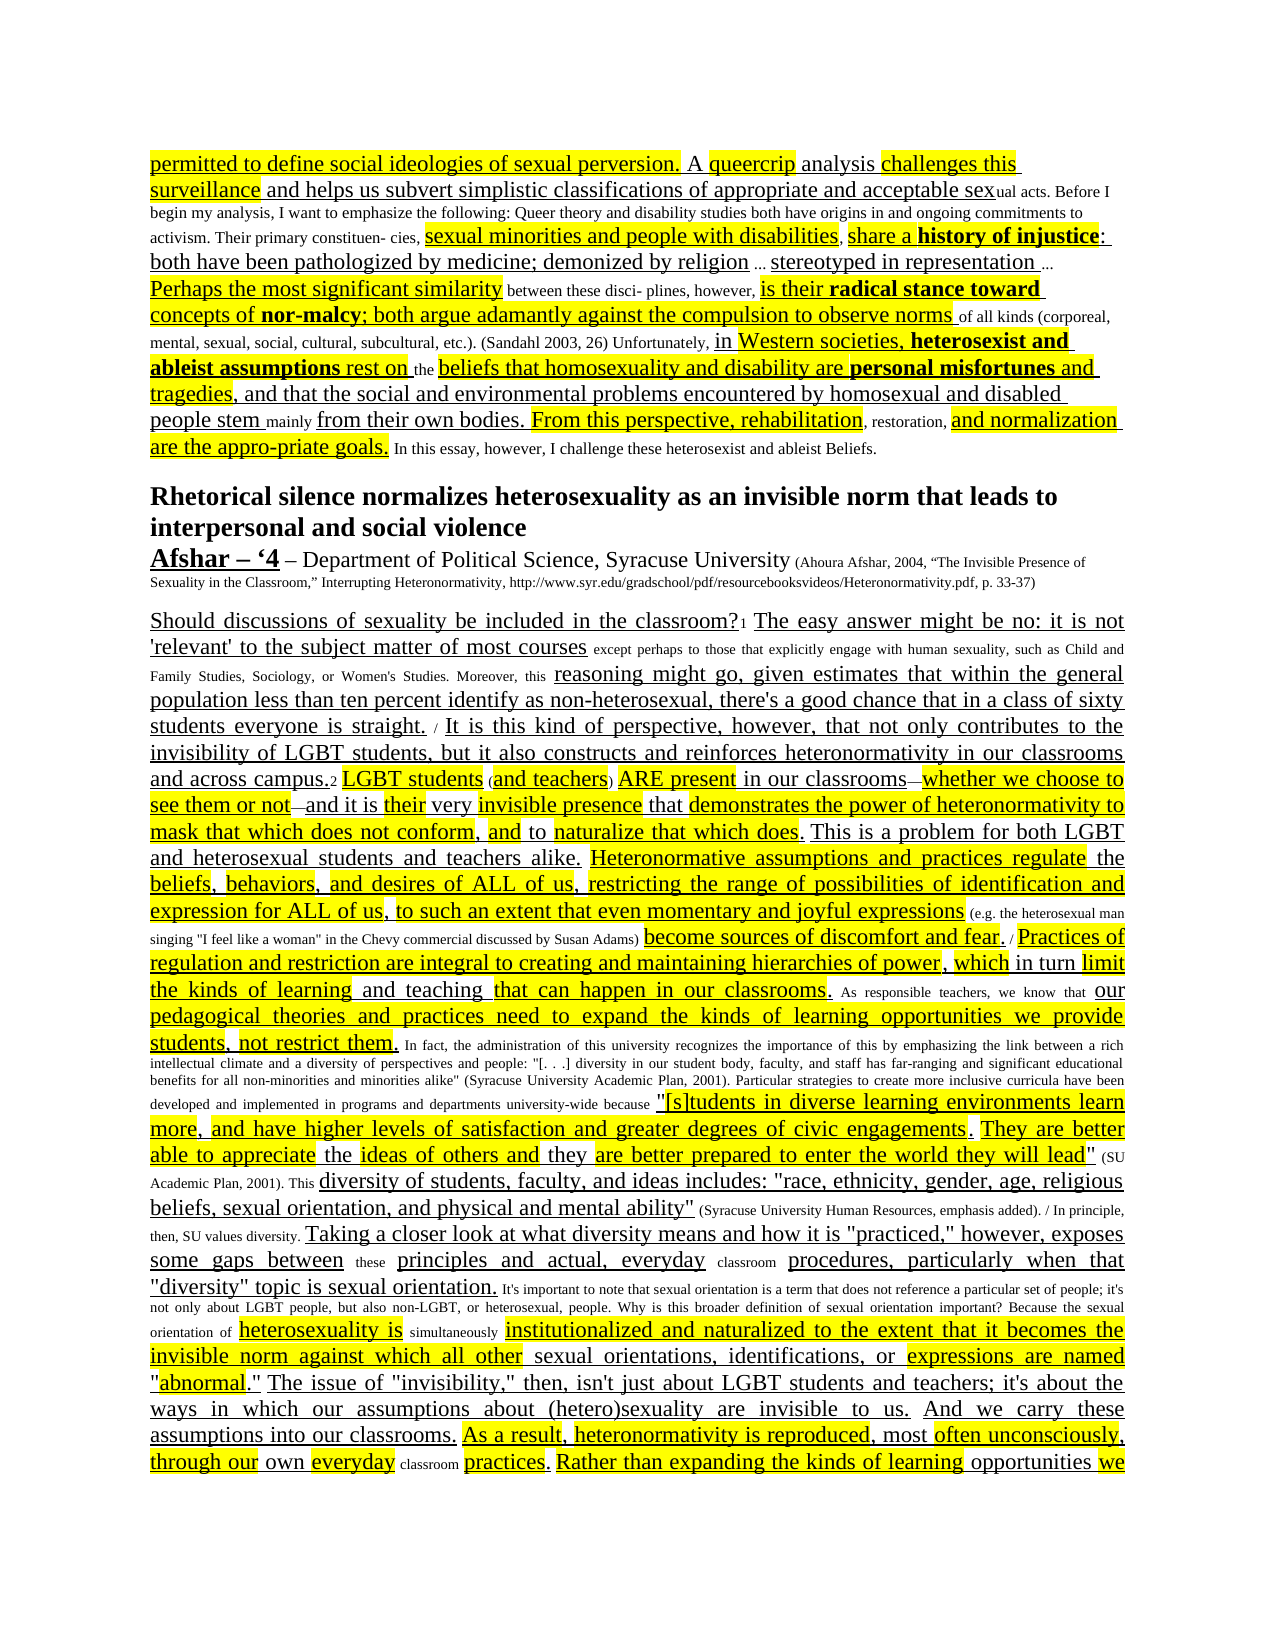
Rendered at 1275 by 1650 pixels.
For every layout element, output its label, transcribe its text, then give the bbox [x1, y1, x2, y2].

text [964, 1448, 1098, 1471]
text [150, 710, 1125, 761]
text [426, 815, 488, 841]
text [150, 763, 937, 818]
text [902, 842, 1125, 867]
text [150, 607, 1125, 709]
text Afshar – ‘4 – Department of Political Science, Syracuse University (Ahoura Afshar, 2004, “The Invisible Presence of Sexuality in the Classroom,” Interrupting Heteronormativity, http://www.syr.edu/gradschool/pdf/resourcebooksvideos/Heteronormativity.pdf, p. 33-37) [150, 542, 1125, 590]
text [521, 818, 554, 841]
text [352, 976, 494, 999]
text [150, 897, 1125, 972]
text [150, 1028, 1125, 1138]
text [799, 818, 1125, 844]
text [150, 150, 1125, 459]
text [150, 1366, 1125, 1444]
subtitle Rhetorical silence normalizes heterosexuality as an invisible norm that leads to interpersonal and social violence [150, 480, 1125, 542]
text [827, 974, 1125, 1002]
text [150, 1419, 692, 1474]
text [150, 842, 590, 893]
